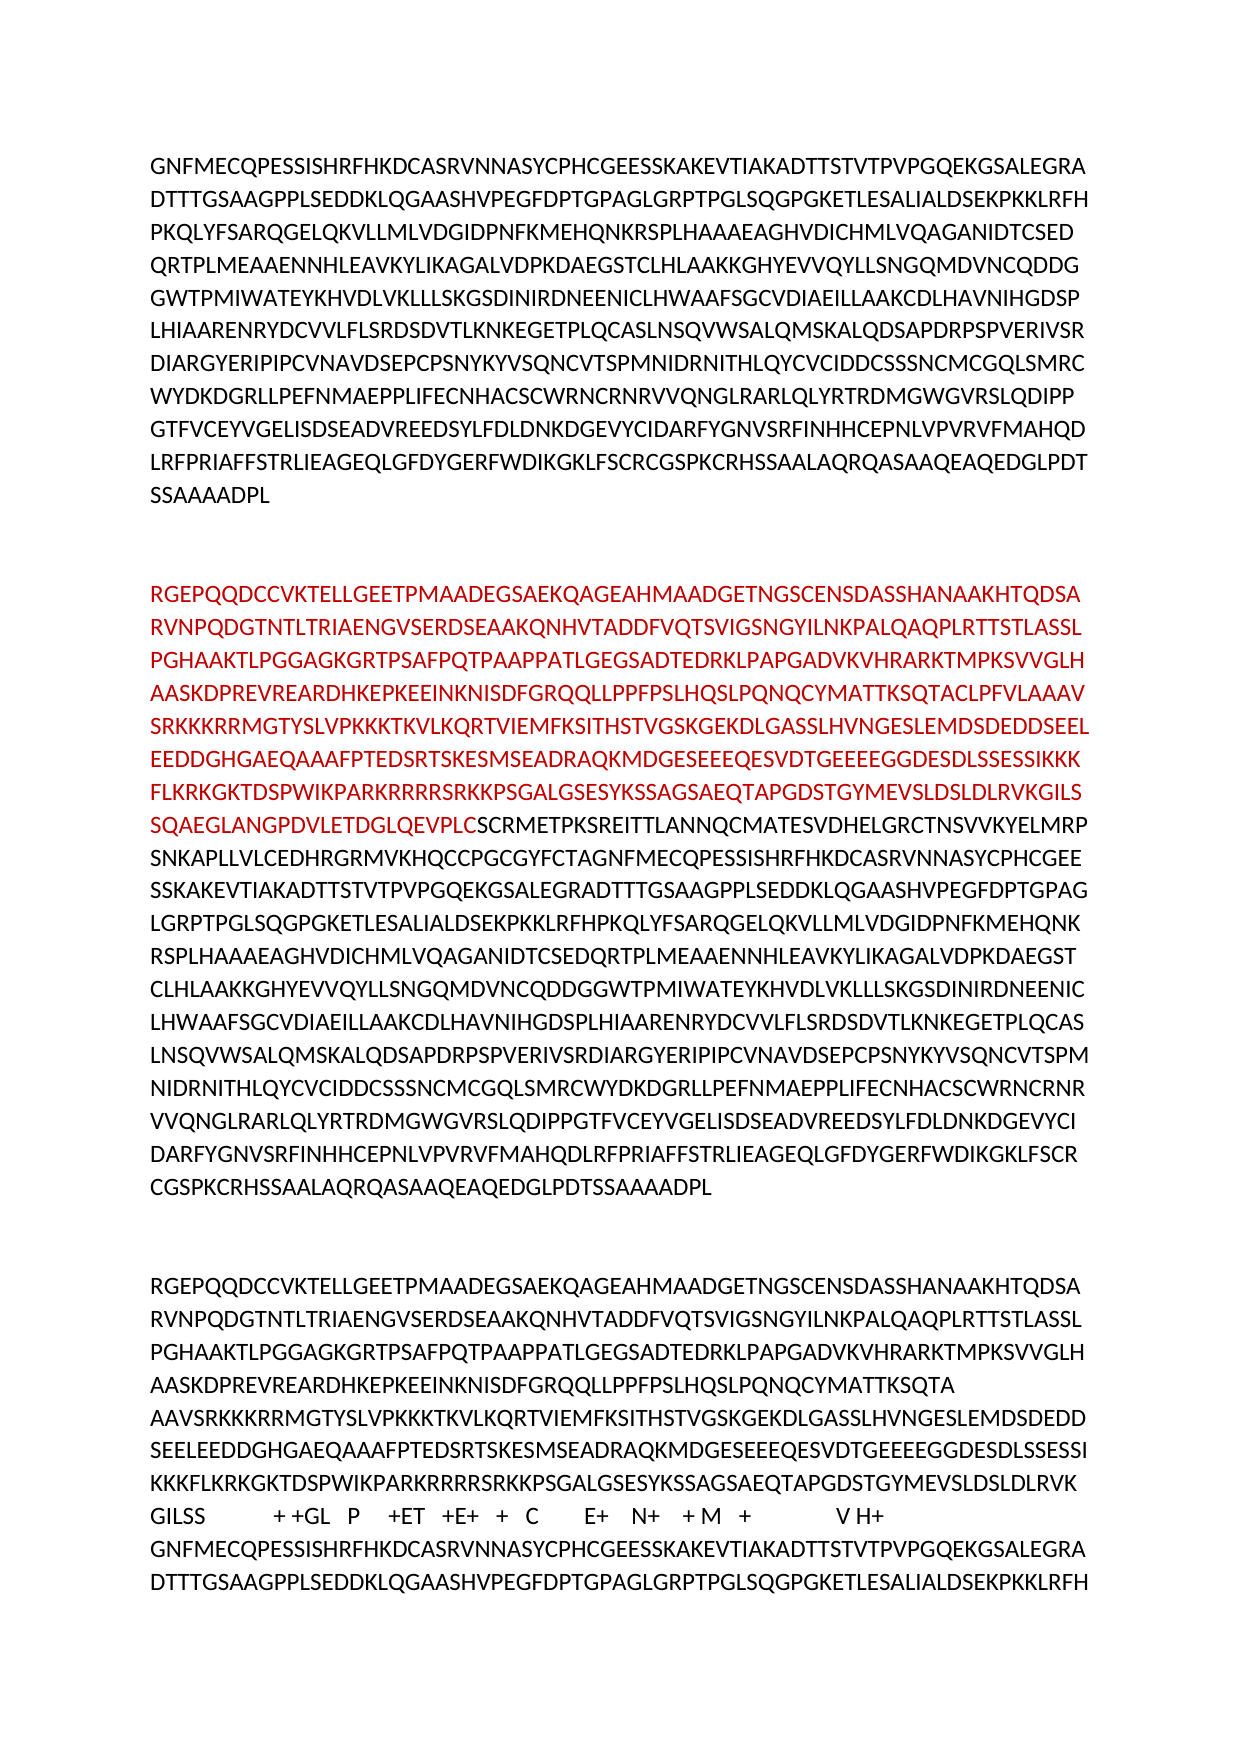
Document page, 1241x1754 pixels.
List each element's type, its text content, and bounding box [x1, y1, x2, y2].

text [150, 1270, 1090, 1597]
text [150, 150, 1090, 510]
text RGEPQQDCCVKTELLGEETPMAADEGSAEKQAGEAHMAADGETNGSCENSDASSHANAAKHTQDSARVNPQDGTNTLTRIAENGVSERDSEAAKQNHVTADDFVQTSVIGSNGYILNKPALQAQPLRTTSTLASSLPGHAAKTLPGGAGKGRTPSAFPQTPAAPPATLGEGSADTEDRKLPAPGADVKVHRARKTMPKSVVGLHAASKDPREVREARDHKEPKEEINKNISDFGRQQLLPPFPSLHQSLPQNQCYMATTKSQTACLPFVLAAAVSRKKKRRMGTYSLVPKKKTKVLKQRTVIEMFKSITHSTVGSKGEKDLGASSLHVNGESLEMDSDEDDSEELEEDDGHGAEQAAAFPTEDSRTSKESMSEADRAQKMDGESEEEQESVDTGEEEEGGDESDLSSESSIKKKFLKRKGKTDSPWIKPARKRRRRSRKKPSGALGSESYKSSAGSAEQTAPGDSTGYMEVSLDSLDLRVKGILSSQAEGLANGPDVLETDGLQEVPLCSCRMETPKSREITTLANNQCMATESVDHELGRCTNSVVKYELMRPSNKAPLLVLCEDHRGRMVKHQCCPGCGYFCTAGNFMECQPESSISHRFHKDCASRVNNASYCPHCGEESSKAKEVTIAKADTTSTVTPVPGQEKGSALEGRADTTTGSAAGPPLSEDDKLQGAASHVPEGFDPTGPAGLGRPTPGLSQGPGKETLESALIALDSEKPKKLRFHPKQLYFSARQGELQKVLLMLVDGIDPNFKMEHQNKRSPLHAAAEAGHVDICHMLVQAGANIDTCSEDQRTPLMEAAENNHLEAVKYLIKAGALVDPKDAEGSTCLHLAAKKGHYEVVQYLLSNGQMDVNCQDDGGWTPMIWATEYKHVDLVKLLLSKGSDINIRDNEENICLHWAAFSGCVDIAEILLAAKCDLHAVNIHGDSPLHIAARENRYDCVVLFLSRDSDVTLKNKEGETPLQCASLNSQVWSALQMSKALQDSAPDRPSPVERIVSRDIARGYERIPIPCVNAVDSEPCPSNYKYVSQNCVTSPMNIDRNITHLQYCVCIDDCSSSNCMCGQLSMRCWYDKDGRLLPEFNMAEPPLIFECNHACSCWRNCRNRVVQNGLRARLQLYRTRDMGWGVRSLQDIPPGTFVCEYVGELISDSEADVREEDSYLFDLDNKDGEVYCIDARFYGNVSRFINHHCEPNLVPVRVFMAHQDLRFPRIAFFSTRLIEAGEQLGFDYGERFWDIKGKLFSCRCGSPKCRHSSAALAQRQASAAQEAQEDGLPDTSSAAAADPL [150, 578, 1090, 1201]
